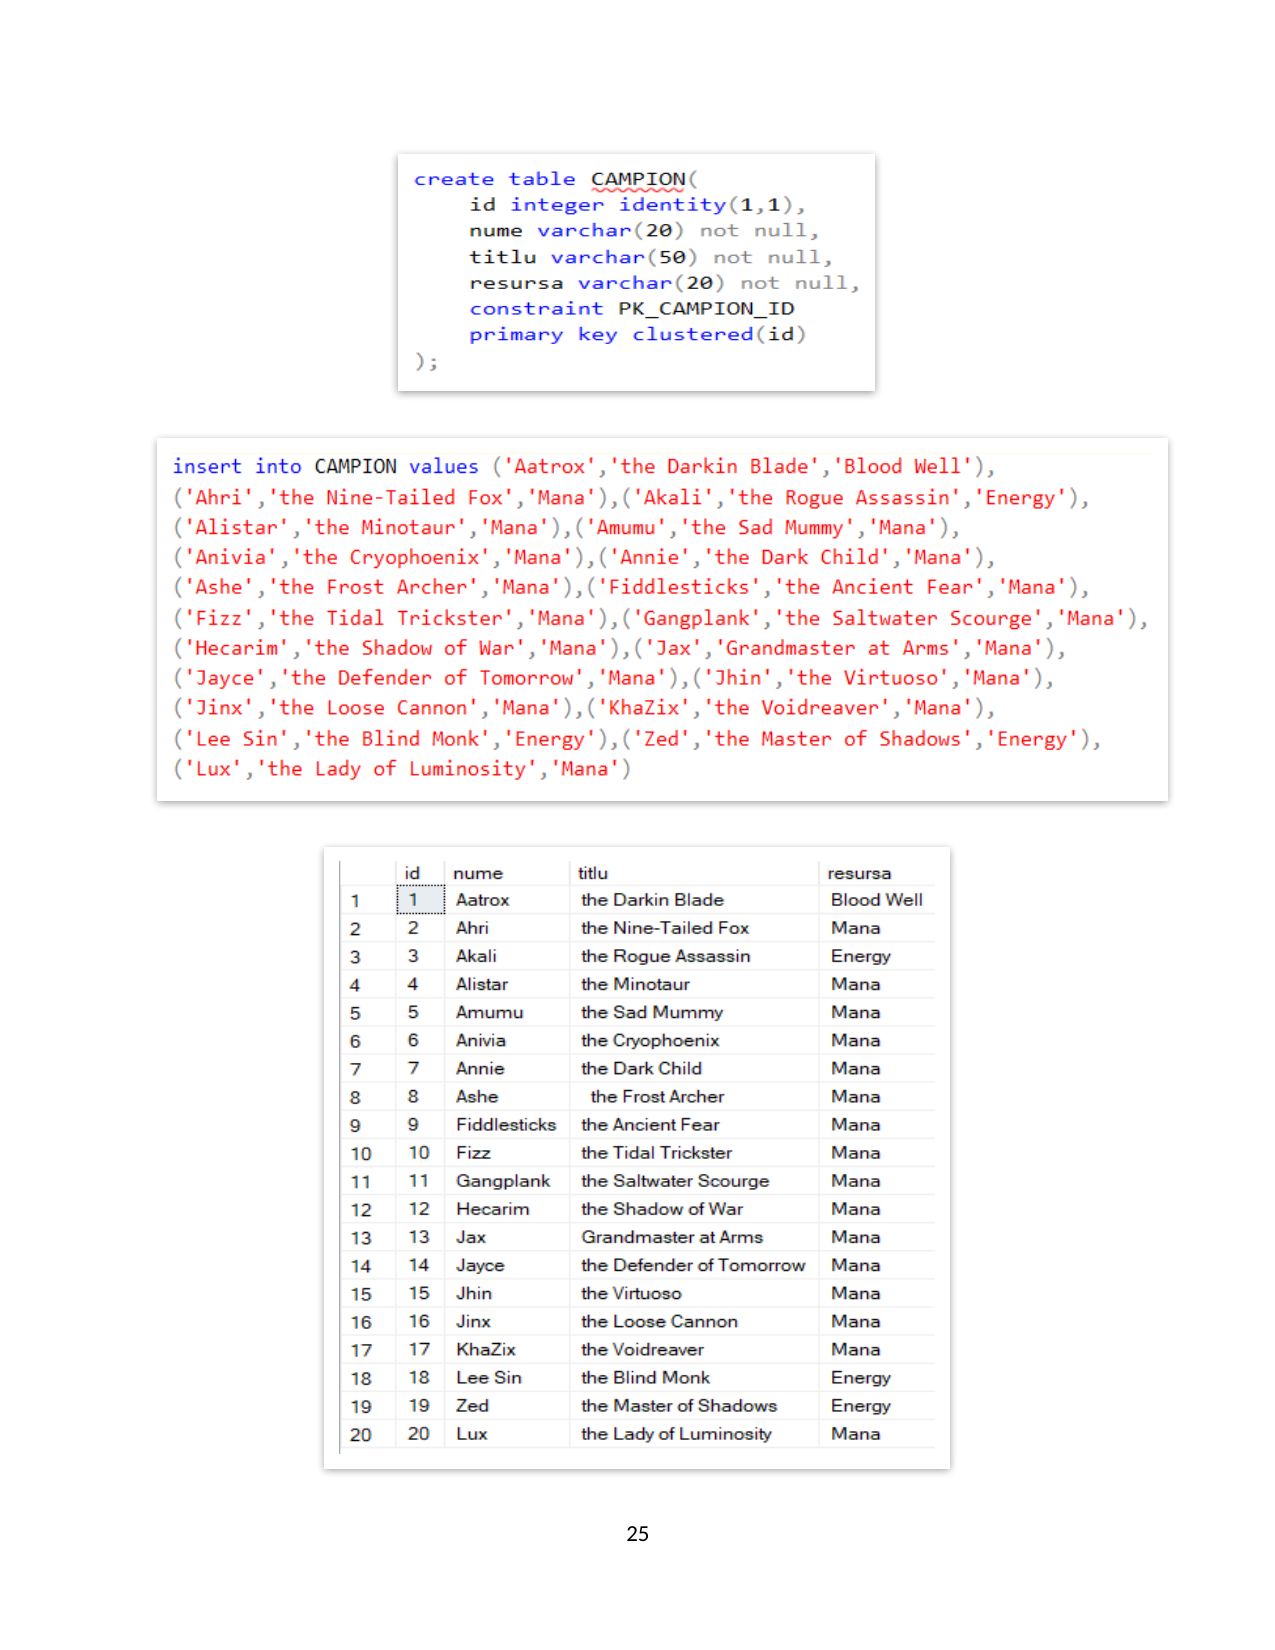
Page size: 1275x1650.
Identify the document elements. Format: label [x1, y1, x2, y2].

picture [413, 169, 861, 376]
picture [339, 861, 935, 1454]
picture [172, 453, 1153, 786]
